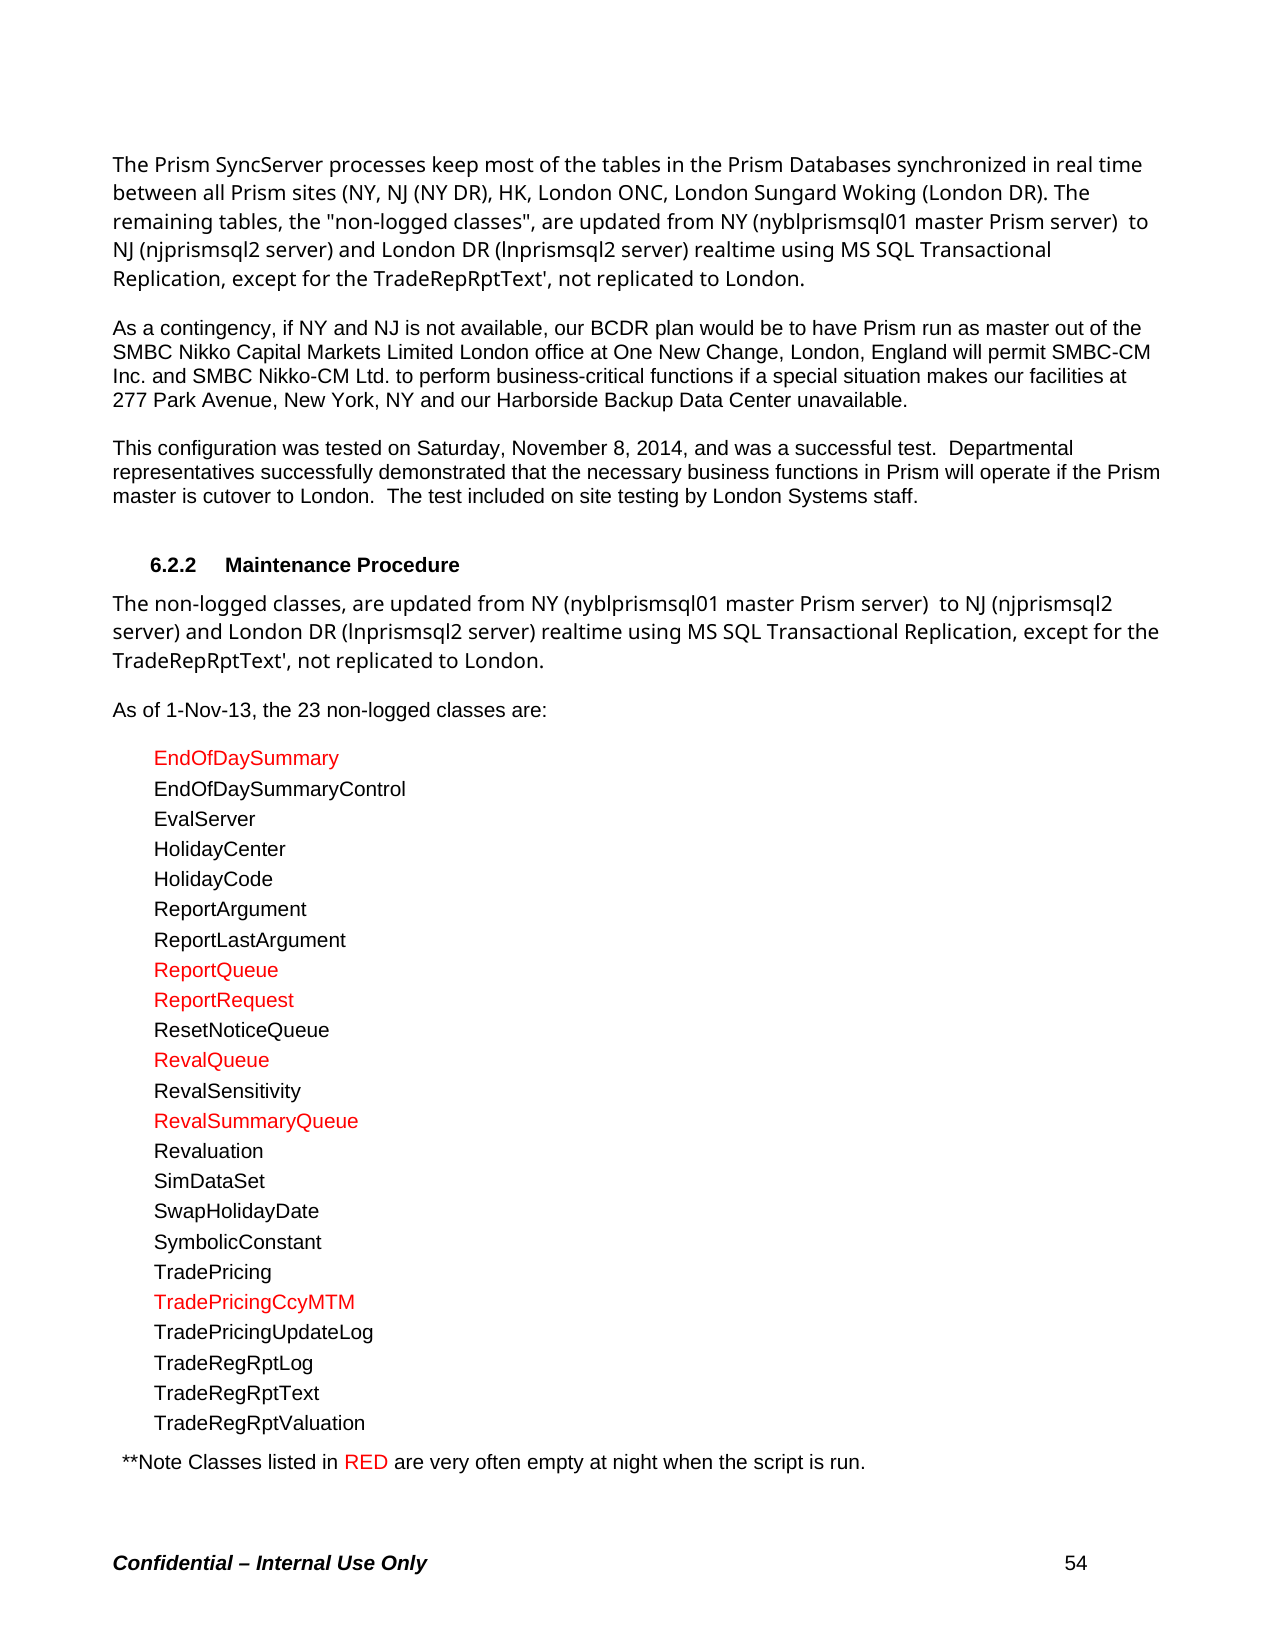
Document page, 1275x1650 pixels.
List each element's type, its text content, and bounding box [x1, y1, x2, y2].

text As of 1-Nov-13, the 23 non-logged classes are: [56, 698, 1162, 722]
subtitle Maintenance Procedure [150, 553, 1162, 577]
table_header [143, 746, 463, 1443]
text **Note Classes listed in RED are very often empty at night when the script is run. [122, 1449, 1162, 1473]
text This configuration was tested on Saturday, November 8, 2014, and was a successful test. Departmental representatives successfully demonstrated that the necessary business functions in Prism will operate if the Prism master is cutover to London. The test included on site testing by London Systems staff. [112, 436, 1162, 508]
text The non-logged classes, are updated from NY (nyblprismsql01 master Prism server) to NJ (njprismsql2 server) and London DR (lnprismsql2 server) realtime using MS SQL Transactional Replication, except for the TradeRepRptText', not replicated to London. [112, 589, 1162, 674]
text As a contingency, if NY and NJ is not available, our BCDR plan would be to have Prism run as master out of the SMBC Nikko Capital Markets Limited London office at One New Change, London, England will permit SMBC-CM Inc. and SMBC Nikko-CM Ltd. to perform business-critical functions if a special situation makes our facilities at 277 Park Avenue, New York, NY and our Harborside Backup Data Center unavailable. [112, 316, 1162, 412]
text The Prism SyncServer processes keep most of the tables in the Prism Databases synchronized in real time between all Prism sites (NY, NJ (NY DR), HK, London ONC, London Sungard Woking (London DR). The remaining tables, the "non-logged classes", are updated from NY (nyblprismsql01 master Prism server) to NJ (njprismsql2 server) and London DR (lnprismsql2 server) realtime using MS SQL Transactional Replication, except for the TradeRepRptText', not replicated to London. [112, 150, 1162, 292]
